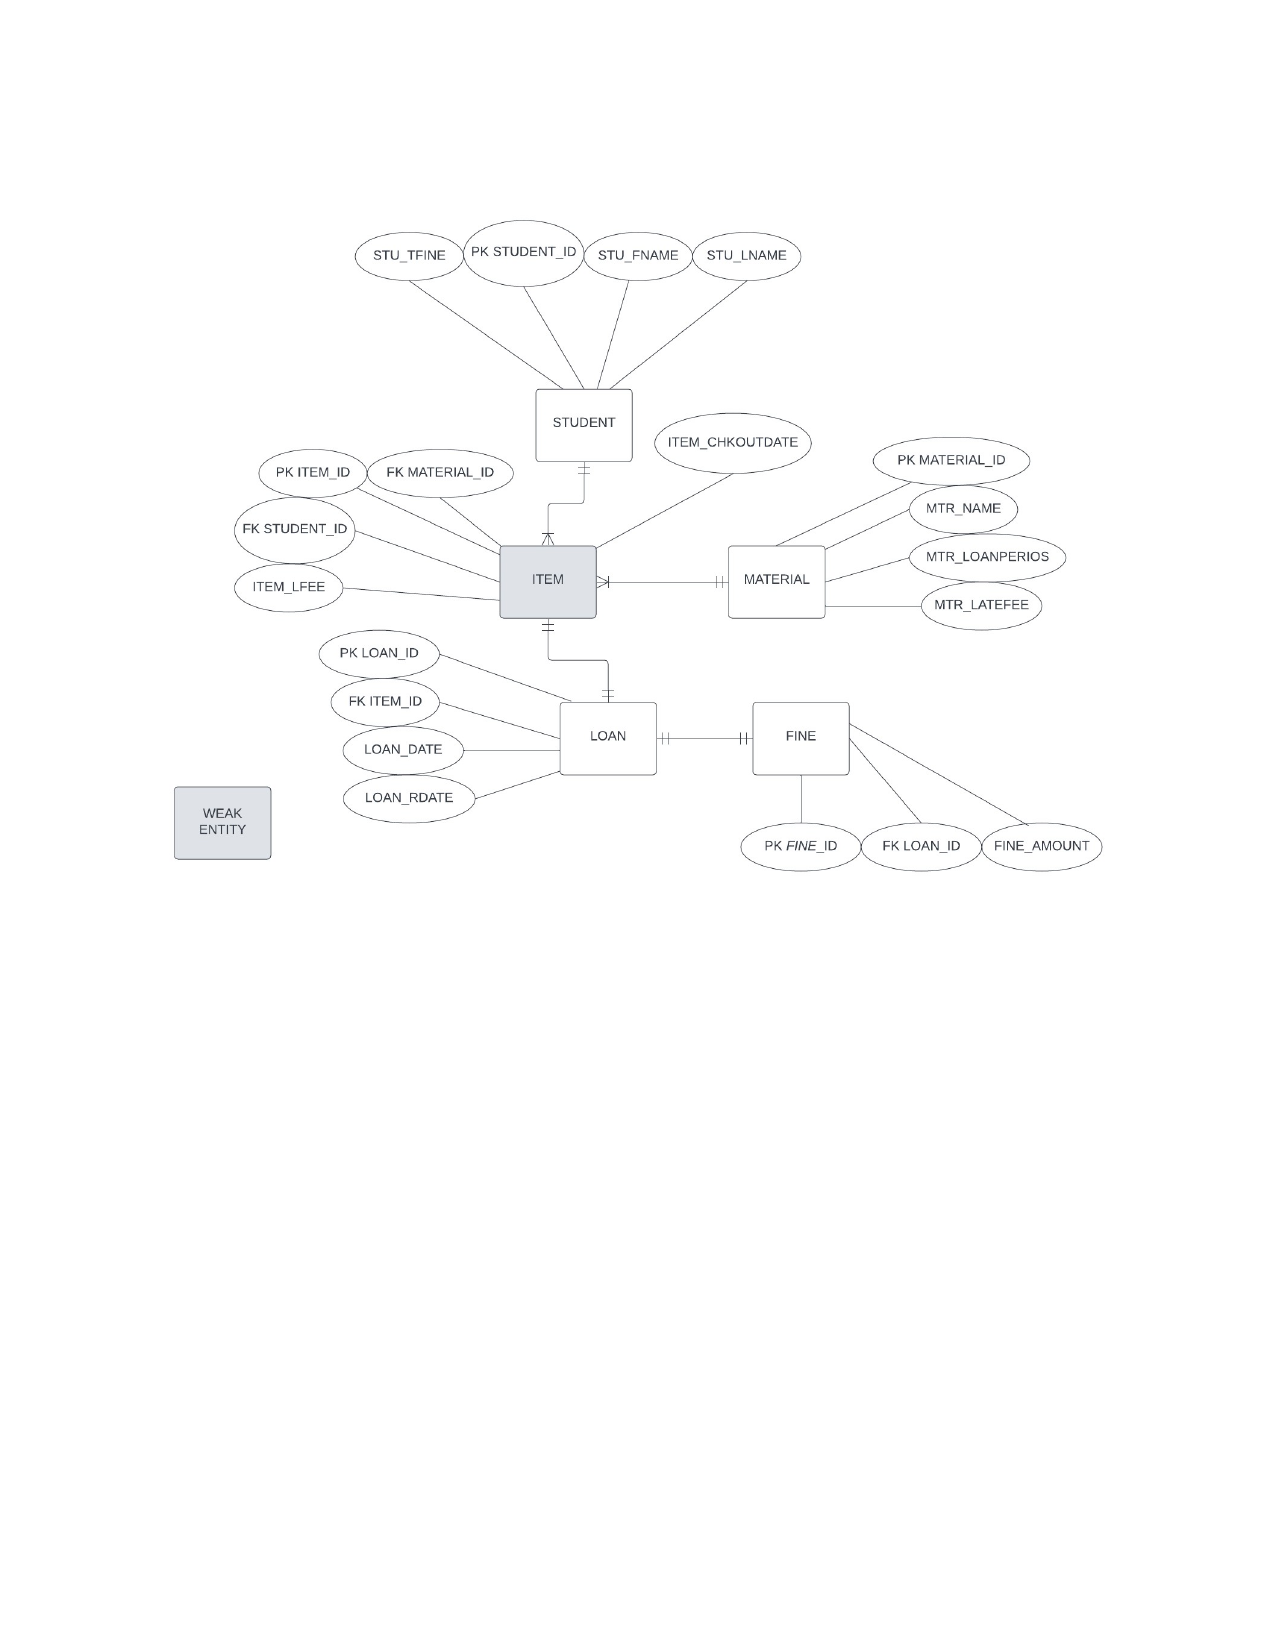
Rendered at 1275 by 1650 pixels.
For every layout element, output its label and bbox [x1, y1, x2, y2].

picture [150, 196, 1122, 889]
